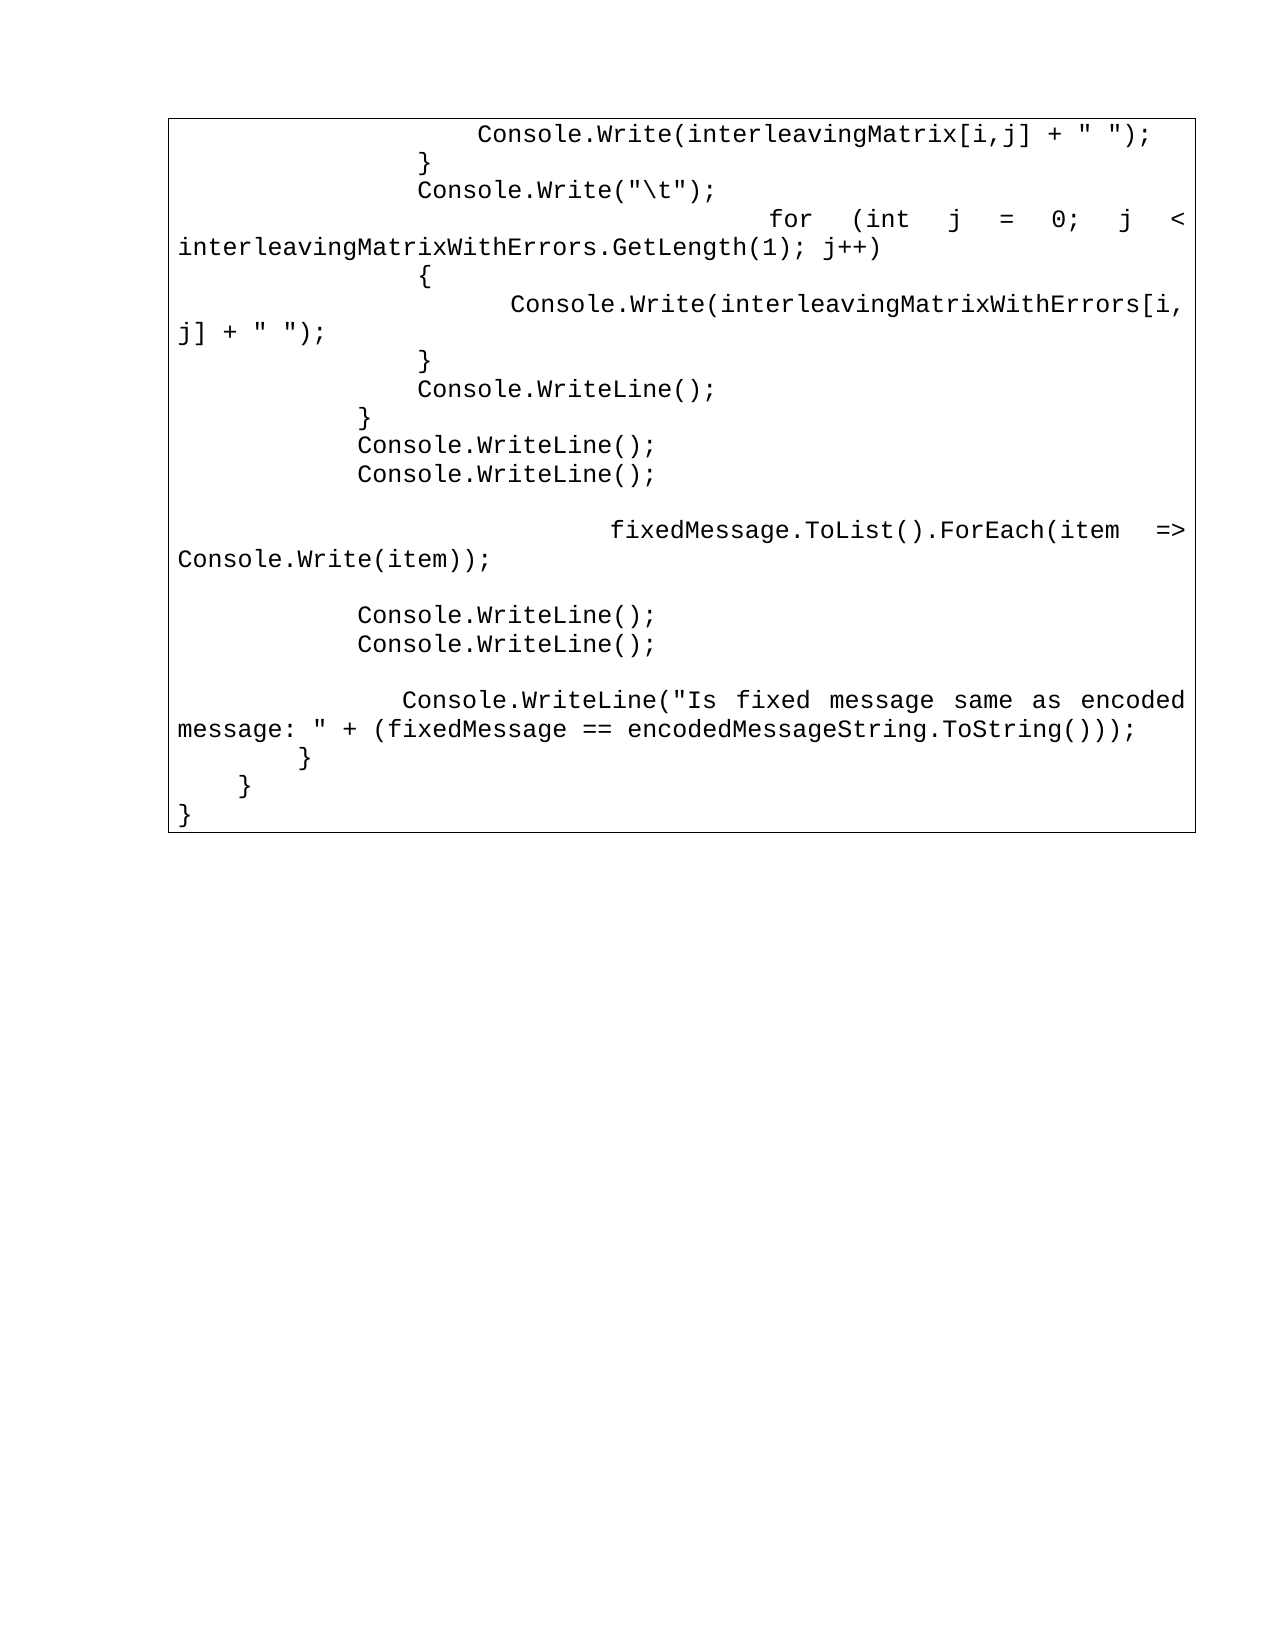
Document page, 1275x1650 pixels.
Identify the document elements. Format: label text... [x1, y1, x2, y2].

text Console.Write(interleavingMatrixWithErrors[i, j] + " "); [177, 291, 1186, 348]
text Console.WriteLine(); [177, 461, 1186, 489]
text Console.WriteLine(); [177, 631, 1186, 659]
text } [177, 149, 1186, 178]
text fixedMessage.ToList().ForEach(item => Console.Write(item)); [177, 518, 1186, 574]
text Console.Write("\t"); [177, 178, 1186, 206]
text Console.WriteLine("Is fixed message same as encoded message: " + (fixedMessage == encodedMessageString.ToString())); [177, 688, 1186, 744]
text Console.WriteLine(); [177, 433, 1186, 461]
text } [177, 404, 1186, 433]
text } [169, 798, 1195, 832]
text { [177, 263, 1186, 291]
text } [177, 348, 1186, 376]
text for (int j = 0; j < interleavingMatrixWithErrors.GetLength(1); j++) [177, 206, 1186, 263]
text } [177, 744, 1186, 773]
text Console.Write(interleavingMatrix[i,j] + " "); [169, 119, 1195, 149]
text } [177, 773, 1186, 798]
text Console.WriteLine(); [177, 603, 1186, 631]
text Console.WriteLine(); [177, 376, 1186, 404]
